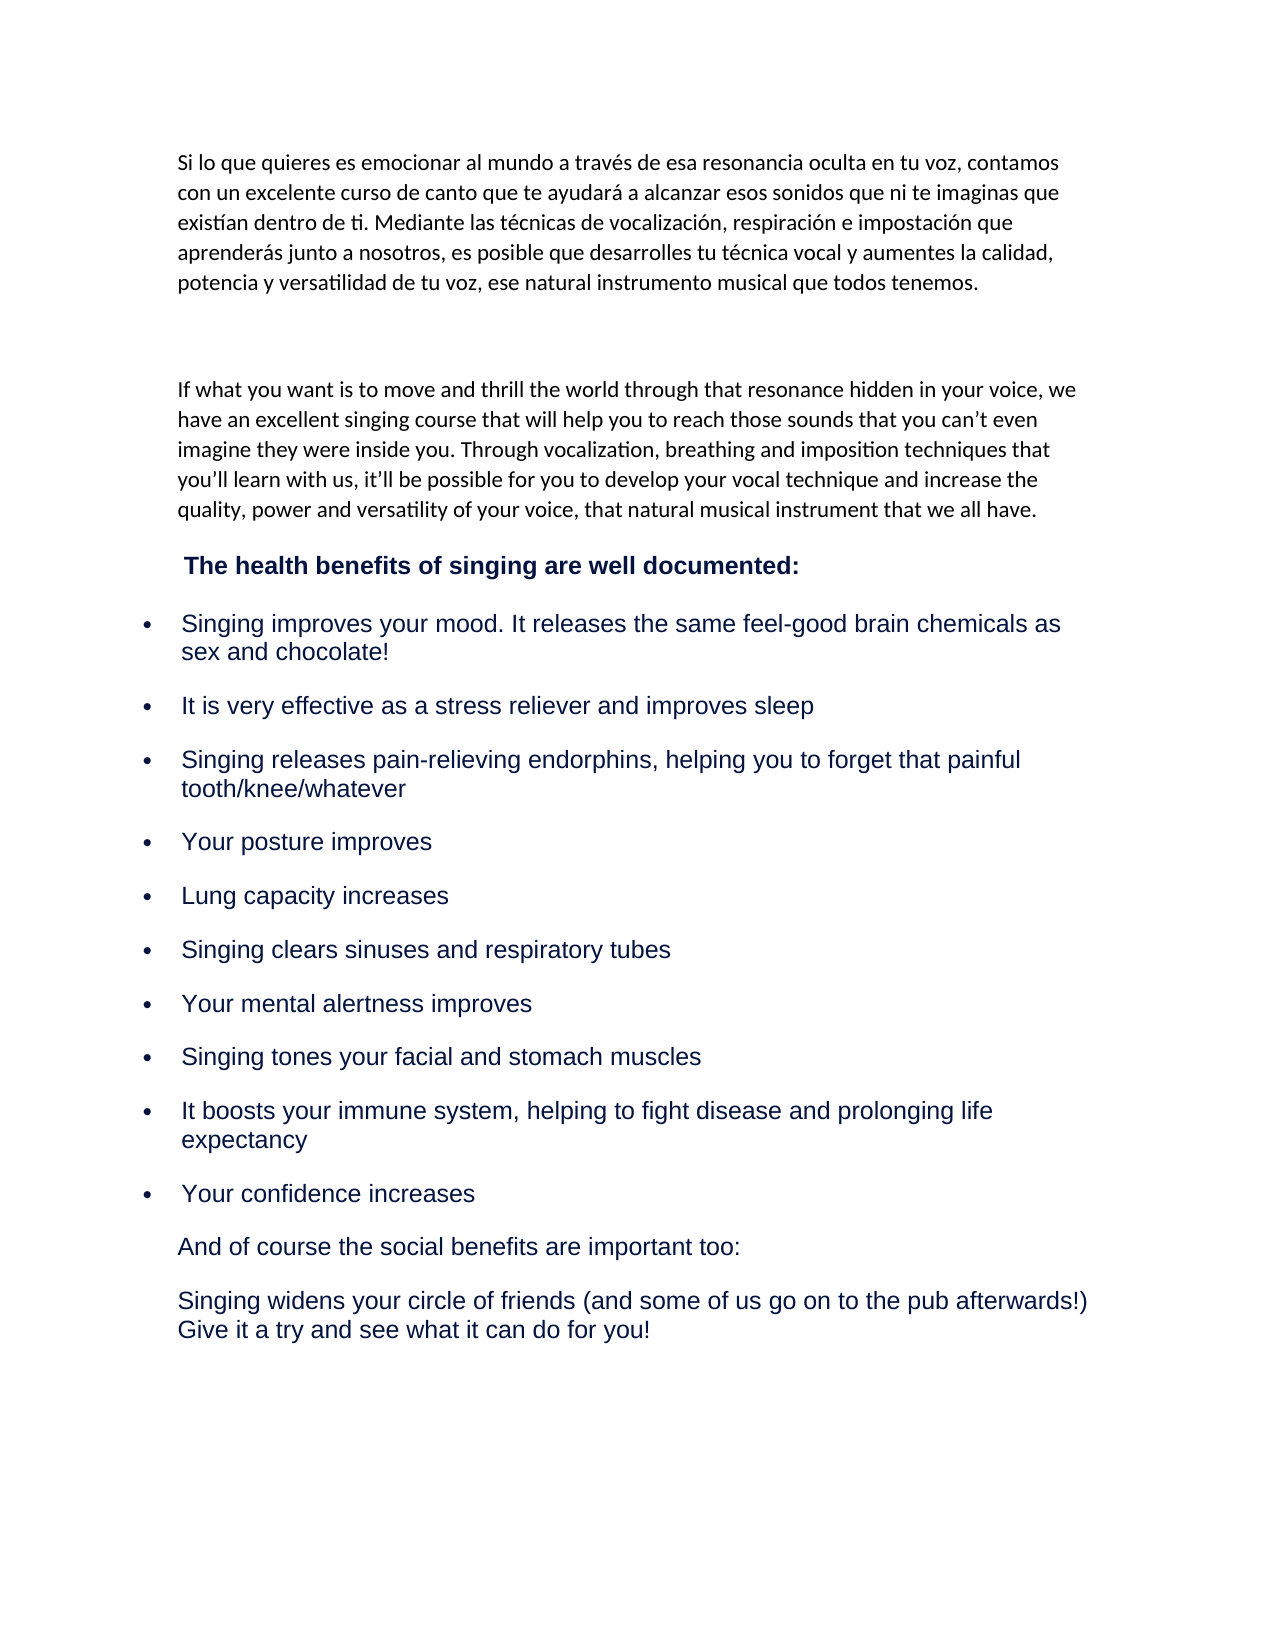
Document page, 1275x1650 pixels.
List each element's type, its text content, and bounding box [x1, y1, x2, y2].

list It is very effective as a stress reliever and improves sleep [143, 691, 1098, 720]
list Singing clears sinuses and respiratory tubes [143, 935, 1098, 964]
text And of course the social benefits are important too: [177, 1232, 1098, 1261]
list Singing improves your mood. It releases the same feel-good brain chemicals as sex and chocolate! [143, 609, 1098, 666]
text If what you want is to move and thrill the world through that resonance hidden in your voice, we have an excellent singing course that will help you to reach those sounds that you can’t even imagine they were inside you. Through vocalization, breathing and imposition techniques that you’ll learn with us, it’ll be possible for you to develop your vocal technique and increase the quality, power and versatility of your voice, that natural musical instrument that we all have. [177, 375, 1098, 523]
list It boosts your immune system, helping to fight disease and prolonging life expectancy [143, 1096, 1098, 1154]
list Your posture improves [143, 827, 1098, 856]
list Singing tones your facial and stomach muscles [143, 1042, 1098, 1071]
list Your confidence increases [143, 1179, 1098, 1207]
text The health benefits of singing are well documented: [177, 551, 1098, 579]
list Lung capacity increases [143, 881, 1098, 910]
text Si lo que quieres es emocionar al mundo a través de esa resonancia oculta en tu voz, contamos con un excelente curso de canto que te ayudará a alcanzar esos sonidos que ni te imaginas que existían dentro de ti. Mediante las técnicas de vocalización, respiración e impostación que aprenderás junto a nosotros, es posible que desarrolles tu técnica vocal y aumentes la calidad, potencia y versatilidad de tu voz, ese natural instrumento musical que todos tenemos. [177, 148, 1098, 296]
list Singing releases pain-relieving endorphins, helping you to forget that painful tooth/knee/whatever [143, 745, 1098, 802]
list Your mental alertness improves [143, 989, 1098, 1017]
text Singing widens your circle of friends (and some of us go on to the pub afterwards!) Give it a try and see what it can do for you! [177, 1286, 1098, 1344]
